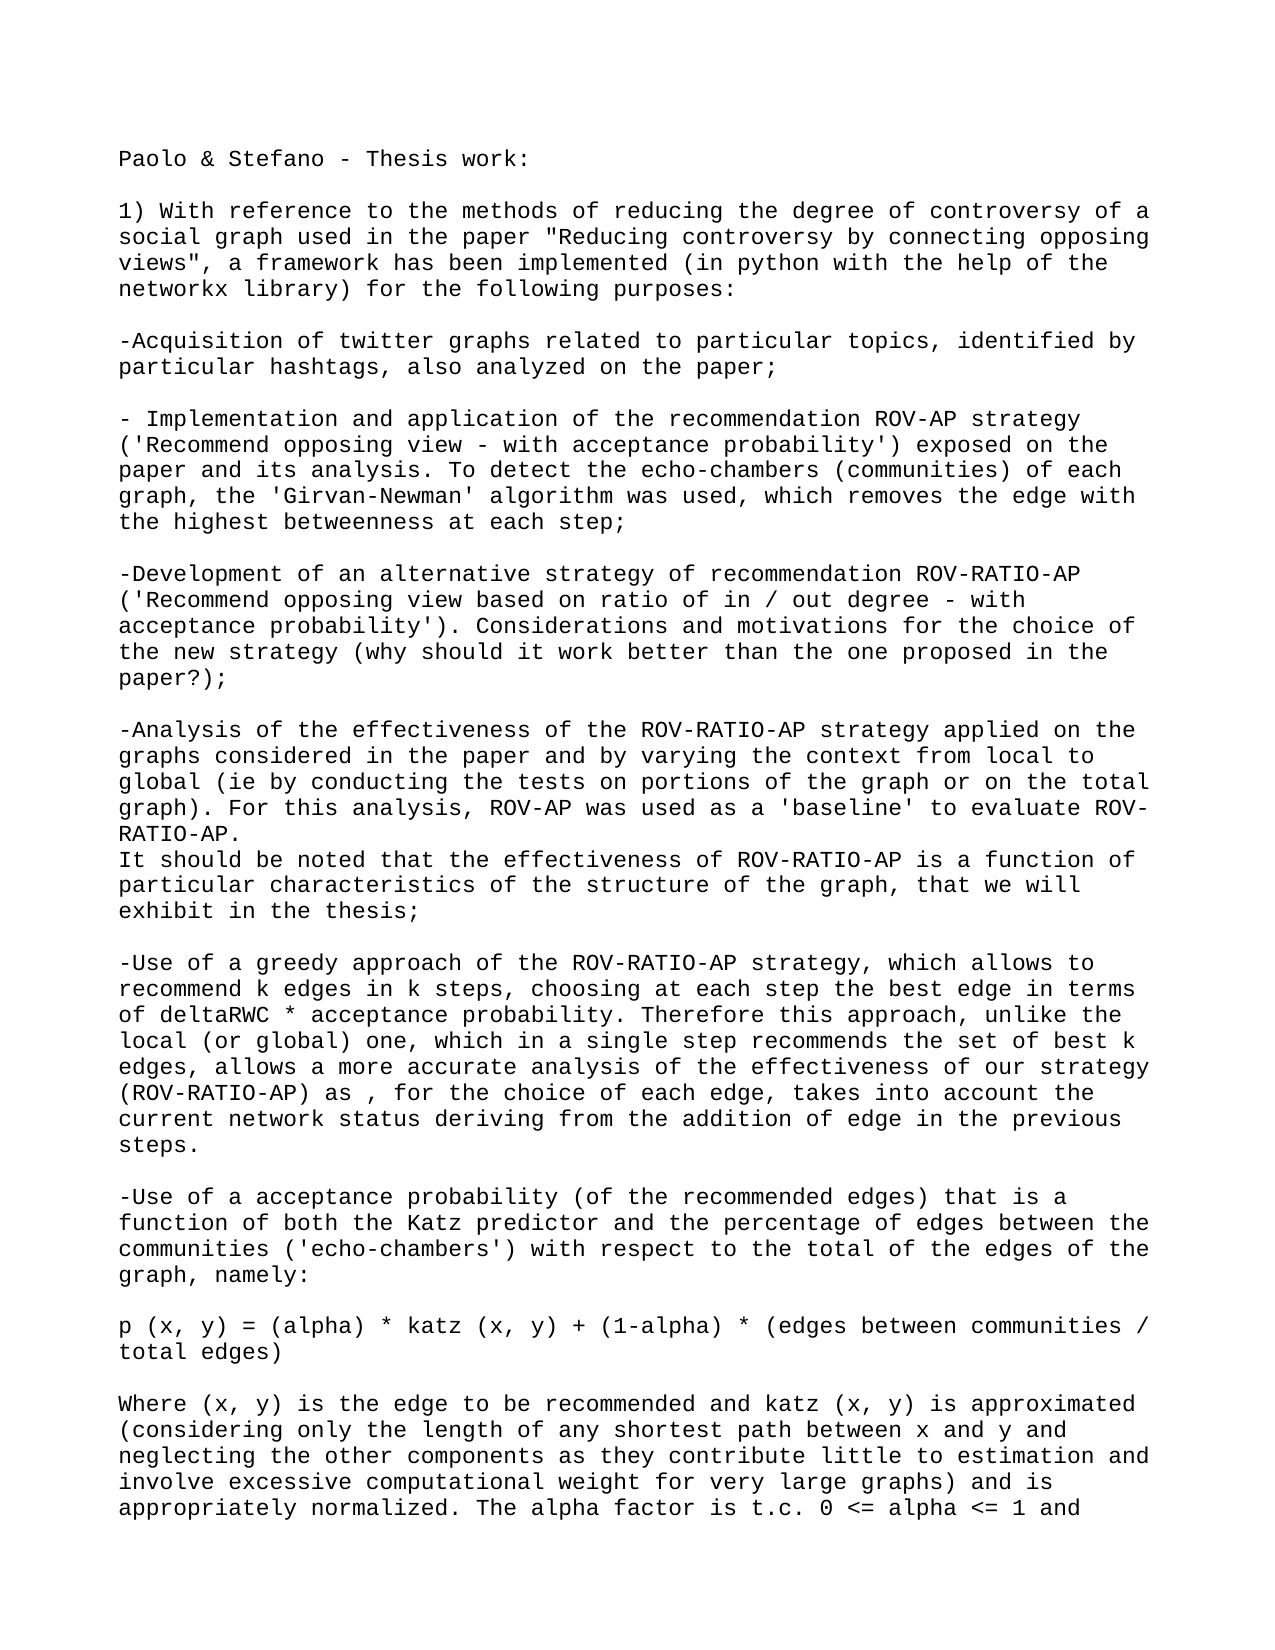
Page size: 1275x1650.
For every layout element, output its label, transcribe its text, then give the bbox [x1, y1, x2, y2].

text It should be noted that the effectiveness of ROV-RATIO-AP is a function of particular characteristics of the structure of the graph, that we will exhibit in the thesis; [118, 848, 1157, 926]
text -Use of a greedy approach of the ROV-RATIO-AP strategy, which allows to recommend k edges in k steps, choosing at each step the best edge in terms of deltaRWC * acceptance probability. Therefore this approach, unlike the local (or global) one, which in a single step recommends the set of best k edges, allows a more accurate analysis of the effectiveness of our strategy (ROV-RATIO-AP) as , for the choice of each edge, takes into account the current network status deriving from the addition of edge in the previous steps. [118, 952, 1157, 1159]
text 1) With reference to the methods of reducing the degree of controversy of a social graph used in the paper "Reducing controversy by connecting opposing views", a framework has been implemented (in python with the help of the networkx library) for the following purposes: [118, 199, 1157, 303]
text p (x, y) = (alpha) * katz (x, y) + (1-alpha) * (edges between communities / total edges) [118, 1315, 1157, 1367]
text -Use of a acceptance probability (of the recommended edges) that is a function of both the Katz predictor and the percentage of edges between the communities ('echo-chambers') with respect to the total of the edges of the graph, namely: [118, 1185, 1157, 1289]
text -Development of an alternative strategy of recommendation ROV-RATIO-AP ('Recommend opposing view based on ratio of in / out degree - with acceptance probability'). Considerations and motivations for the choice of the new strategy (why should it work better than the one proposed in the paper?); [118, 563, 1157, 692]
text - Implementation and application of the recommendation ROV-AP strategy ('Recommend opposing view - with acceptance probability') exposed on the paper and its analysis. To detect the echo-chambers (communities) of each graph, the 'Girvan-Newman' algorithm was used, which removes the edge with the highest betweenness at each step; [118, 407, 1157, 537]
text -Analysis of the effectiveness of the ROV-RATIO-AP strategy applied on the graphs considered in the paper and by varying the context from local to global (ie by conducting the tests on portions of the graph or on the total graph). For this analysis, ROV-AP was used as a 'baseline' to evaluate ROV-RATIO-AP. [118, 718, 1157, 848]
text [118, 1393, 1157, 1522]
text Paolo & Stefano - Thesis work: [118, 148, 1157, 173]
text -Acquisition of twitter graphs related to particular topics, identified by particular hashtags, also analyzed on the paper; [118, 329, 1157, 381]
